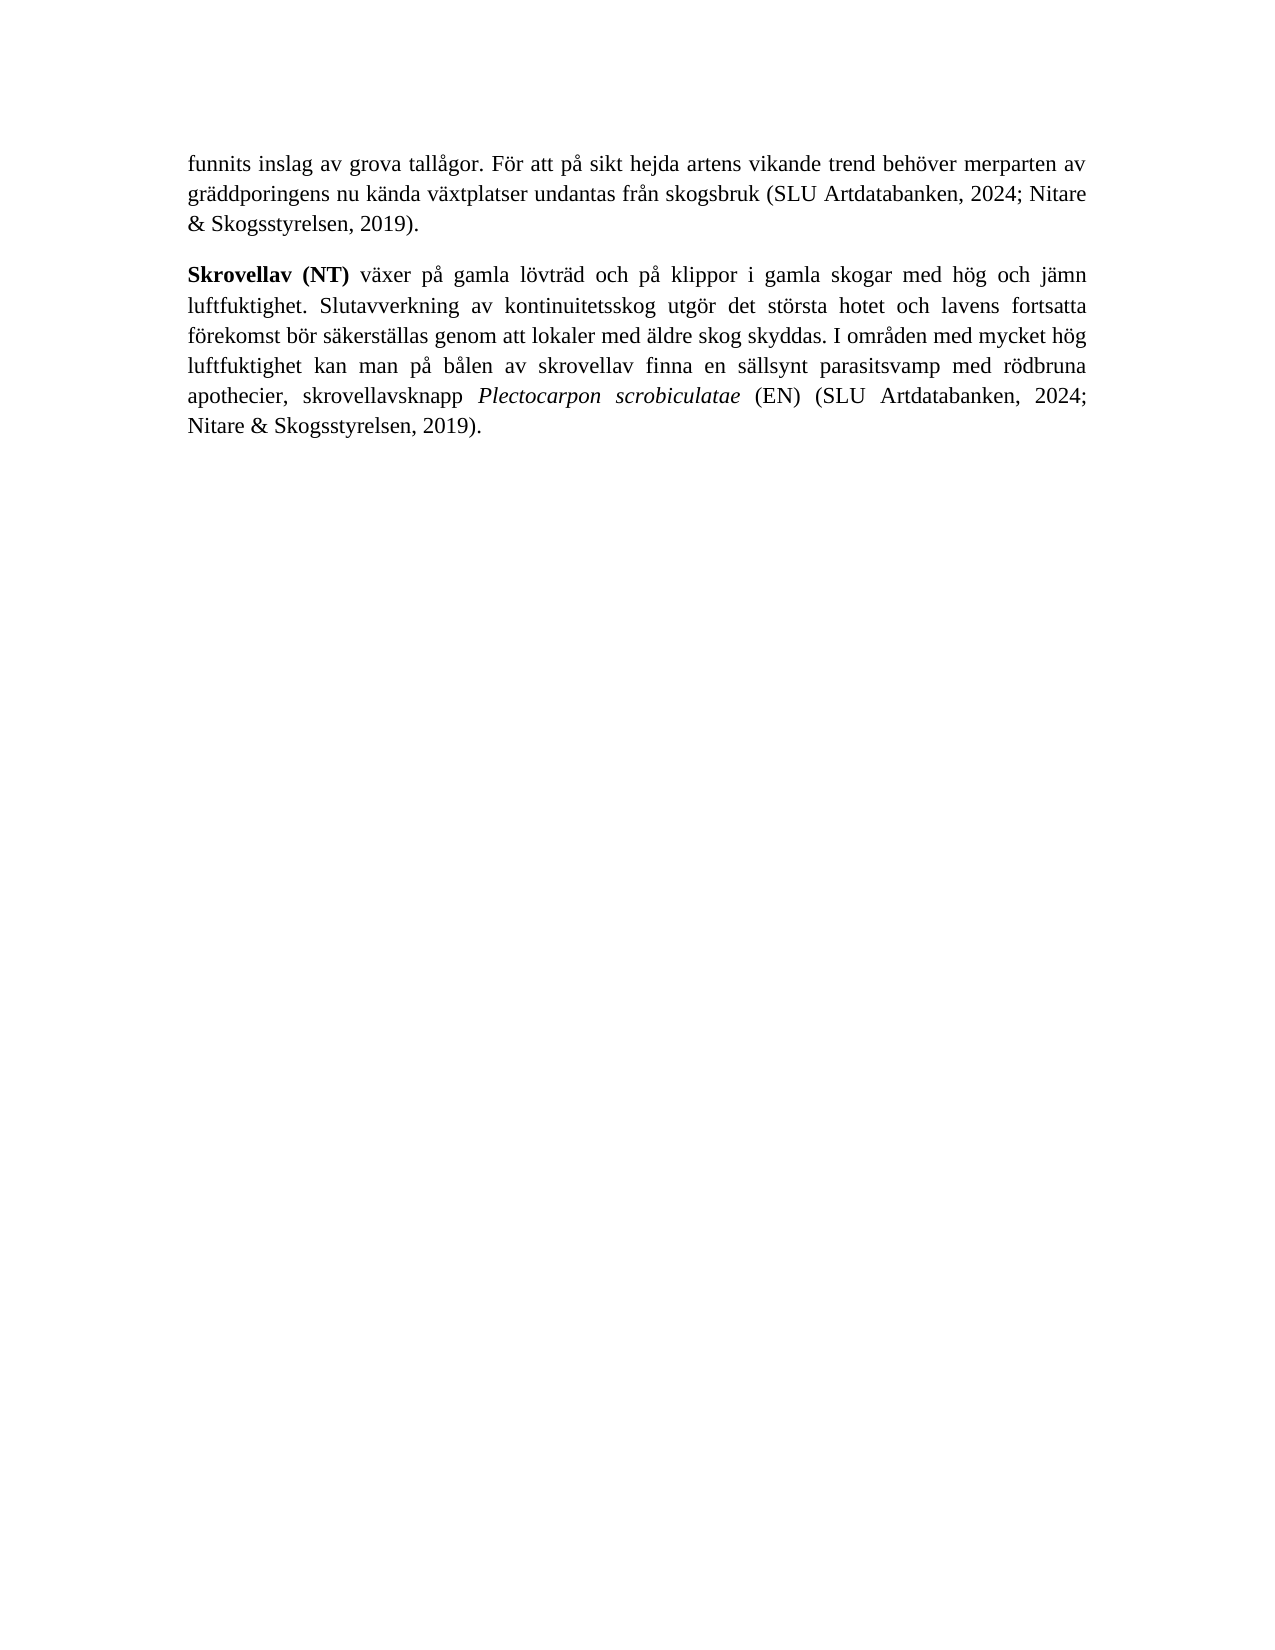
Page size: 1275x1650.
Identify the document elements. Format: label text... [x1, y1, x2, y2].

text Skrovellav (NT) växer på gamla lövträd och på klippor i gamla skogar med hög och jämn luftfuktighet. Slutavverkning av kontinuitetsskog utgör det största hotet och lavens fortsatta förekomst bör säkerställas genom att lokaler med äldre skog skyddas. I områden med mycket hög luftfuktighet kan man på bålen av skrovellav finna en sällsynt parasitsvamp med rödbruna apothecier, skrovellavsknapp Plectocarpon scrobiculatae (EN) (SLU Artdatabanken, 2024; Nitare & Skogsstyrelsen, 2019). [187, 261, 1087, 439]
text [187, 150, 1087, 237]
